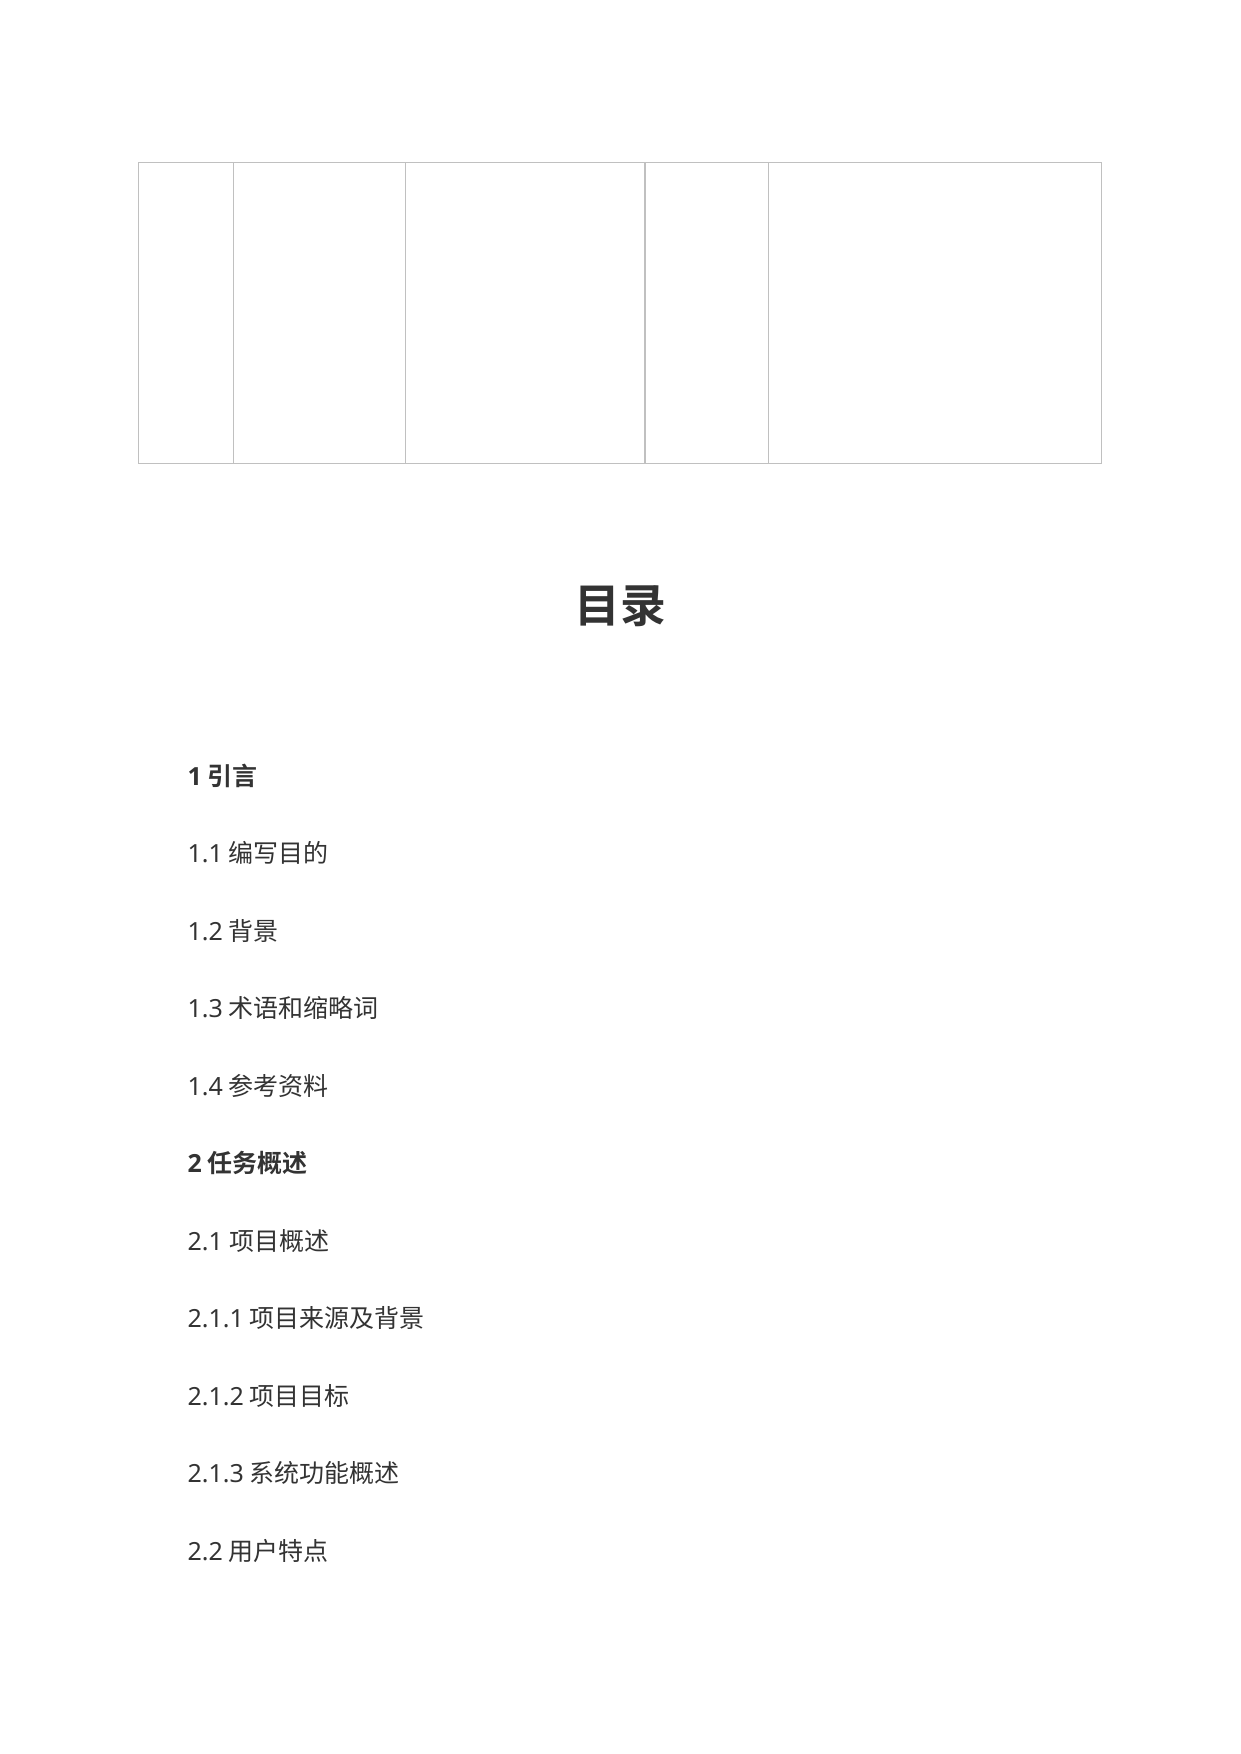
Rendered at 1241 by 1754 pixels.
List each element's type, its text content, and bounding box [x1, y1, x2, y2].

text 1.4参考资料 [187, 1052, 1053, 1117]
text 2.1.2项目目标 [187, 1362, 1053, 1427]
text 1.2背景 [187, 897, 1053, 962]
text 1.1编写目的 [187, 819, 1053, 884]
table_cell [139, 163, 233, 463]
table_cell [646, 163, 768, 463]
table_cell [406, 163, 644, 463]
text 2任务概述 [187, 1129, 1053, 1194]
text 目录 [187, 554, 1053, 652]
text 2.1 项目概述 [187, 1207, 1053, 1272]
text 1引言 [187, 742, 1053, 807]
text 2.1.3系统功能概述 [187, 1439, 1053, 1504]
table_cell [234, 163, 405, 463]
table_cell [769, 163, 1101, 463]
text 2.2用户特点 [187, 1517, 1053, 1582]
text 2.1.1项目来源及背景 [187, 1284, 1053, 1349]
text 1.3术语和缩略词 [187, 974, 1053, 1039]
